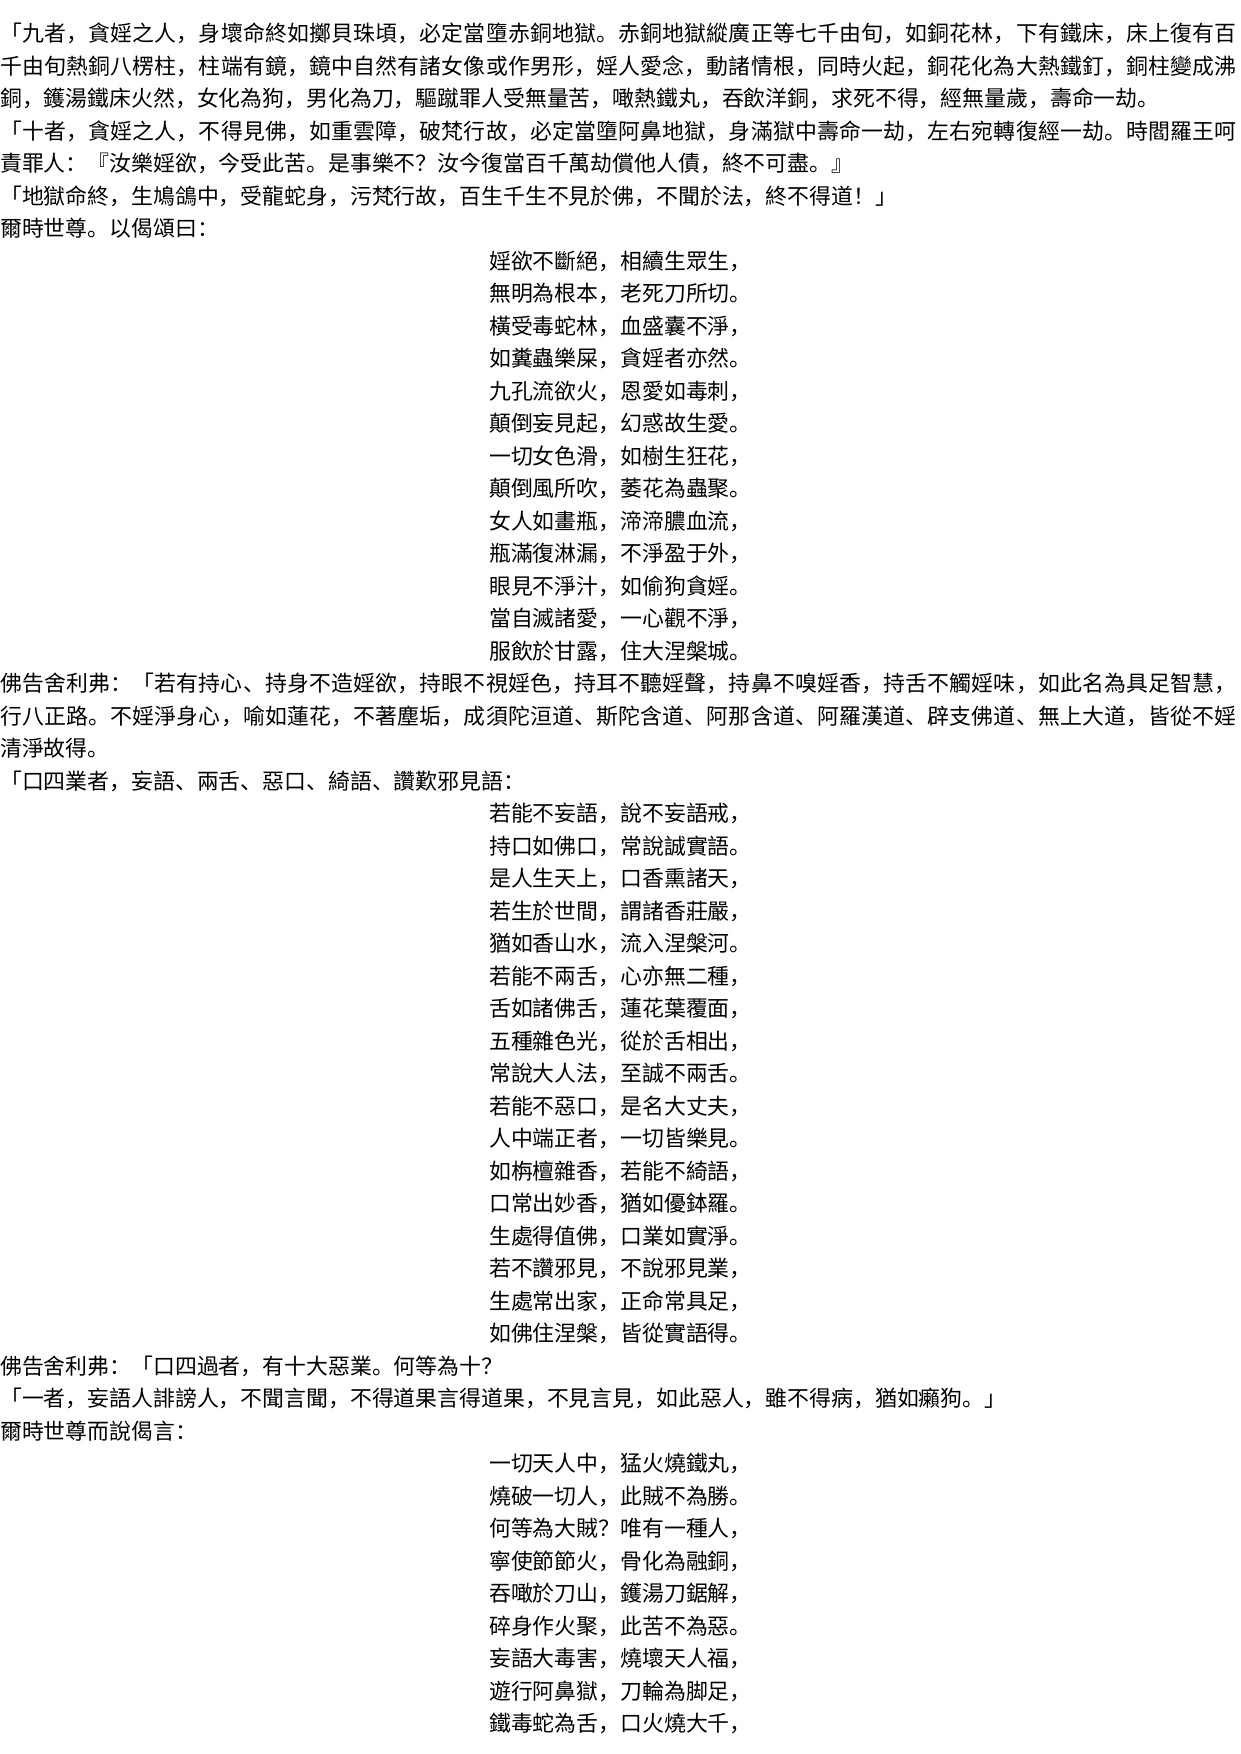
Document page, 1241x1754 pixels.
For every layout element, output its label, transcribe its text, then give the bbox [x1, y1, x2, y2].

text 女人如畫瓶，渧渧膿血流， [0, 503, 1240, 536]
text 顛倒風所吹，萎花為蟲聚。 [0, 471, 1240, 503]
text 寧使節節火，骨化為融銅， [0, 1543, 1240, 1576]
text 人中端正者，一切皆樂見。 [0, 1121, 1240, 1153]
text 九孔流欲火，恩愛如毒刺， [0, 373, 1240, 406]
text 生處常出家，正命常具足， [0, 1283, 1240, 1316]
text 若生於世間，謂諸香莊嚴， [0, 893, 1240, 926]
text 「十者，貪婬之人，不得見佛，如重雲障，破梵行故，必定當墮阿鼻地獄，身滿獄中壽命一劫，左右宛轉復經一劫。時閻羅王呵責罪人：『汝樂婬欲，今受此苦。是事樂不？汝今復當百千萬劫償他人債，終不可盡。』 [0, 113, 1240, 178]
text 若能不惡口，是名大丈夫， [0, 1088, 1240, 1121]
text 一切女色滑，如樹生狂花， [0, 438, 1240, 471]
text 若不讚邪見，不說邪見業， [0, 1251, 1240, 1283]
text 橫受毒蛇林，血盛囊不淨， [0, 308, 1240, 341]
text 何等為大賊？唯有一種人， [0, 1511, 1240, 1543]
text 當自滅諸愛，一心觀不淨， [0, 601, 1240, 633]
text 若能不妄語，說不妄語戒， [0, 796, 1240, 828]
text 眼見不淨汁，如偷狗貪婬。 [0, 568, 1240, 601]
text 持口如佛口，常說誠實語。 [0, 828, 1240, 861]
text 「九者，貪婬之人，身壞命終如擲貝珠頃，必定當墮赤銅地獄。赤銅地獄縱廣正等七千由旬，如銅花林，下有鐵床，床上復有百千由旬熱銅八楞柱，柱端有鏡，鏡中自然有諸女像或作男形，婬人愛念，動諸情根，同時火起，銅花化為大熱鐵釘，銅柱變成沸銅，鑊湯鐵床火然，女化為狗，男化為刀，驅蹴罪人受無量苦，噉熱鐵丸，吞飲洋銅，求死不得，經無量歲，壽命一劫。 [0, 16, 1240, 113]
text 如糞蟲樂屎，貪婬者亦然。 [0, 341, 1240, 373]
text 吞噉於刀山，鑊湯刀鋸解， [0, 1576, 1240, 1608]
text 婬欲不斷絕，相續生眾生， [0, 243, 1240, 276]
text 燒破一切人，此賊不為勝。 [0, 1478, 1240, 1511]
text 五種雜色光，從於舌相出， [0, 1023, 1240, 1056]
text 顛倒妄見起，幻惑故生愛。 [0, 406, 1240, 438]
text 爾時世尊而說偈言： [0, 1413, 1240, 1446]
text 「一者，妄語人誹謗人，不聞言聞，不得道果言得道果，不見言見，如此惡人，雖不得病，猶如癩狗。」 [0, 1381, 1240, 1413]
text 如佛住涅槃，皆從實語得。 [0, 1316, 1240, 1348]
text 妄語大毒害，燒壞天人福， [0, 1641, 1240, 1673]
text 瓶滿復淋漏，不淨盈于外， [0, 536, 1240, 568]
text 一切天人中，猛火燒鐵丸， [0, 1446, 1240, 1478]
text 「地獄命終，生鳩鴿中，受龍蛇身，污梵行故，百生千生不見於佛，不聞於法，終不得道！」 [0, 178, 1240, 211]
text 服飲於甘露，住大涅槃城。 [0, 633, 1240, 666]
text 猶如香山水，流入涅槃河。 [0, 926, 1240, 958]
text 是人生天上，口香熏諸天， [0, 861, 1240, 893]
text 佛告舍利弗：「若有持心、持身不造婬欲，持眼不視婬色，持耳不聽婬聲，持鼻不嗅婬香，持舌不觸婬味，如此名為具足智慧，行八正路。不婬淨身心，喻如蓮花，不著塵垢，成須陀洹道、斯陀含道、阿那含道、阿羅漢道、辟支佛道、無上大道，皆從不婬清淨故得。 [0, 666, 1240, 763]
text 佛告舍利弗：「口四過者，有十大惡業。何等為十？ [0, 1348, 1240, 1381]
text 遊行阿鼻獄，刀輪為脚足， [0, 1673, 1240, 1706]
text 如栴檀雜香，若能不綺語， [0, 1153, 1240, 1186]
text 舌如諸佛舌，蓮花葉覆面， [0, 991, 1240, 1023]
text 無明為根本，老死刀所切。 [0, 276, 1240, 308]
text 生處得值佛，口業如實淨。 [0, 1218, 1240, 1251]
text 常說大人法，至誠不兩舌。 [0, 1056, 1240, 1088]
text 鐵毒蛇為舌，口火燒大千， [0, 1706, 1240, 1738]
text 若能不兩舌，心亦無二種， [0, 958, 1240, 991]
text 爾時世尊。以偈頌曰： [0, 211, 1240, 243]
text 口常出妙香，猶如優鉢羅。 [0, 1186, 1240, 1218]
text 碎身作火聚，此苦不為惡。 [0, 1608, 1240, 1641]
text 「口四業者，妄語、兩舌、惡口、綺語、讚歎邪見語： [0, 763, 1240, 796]
